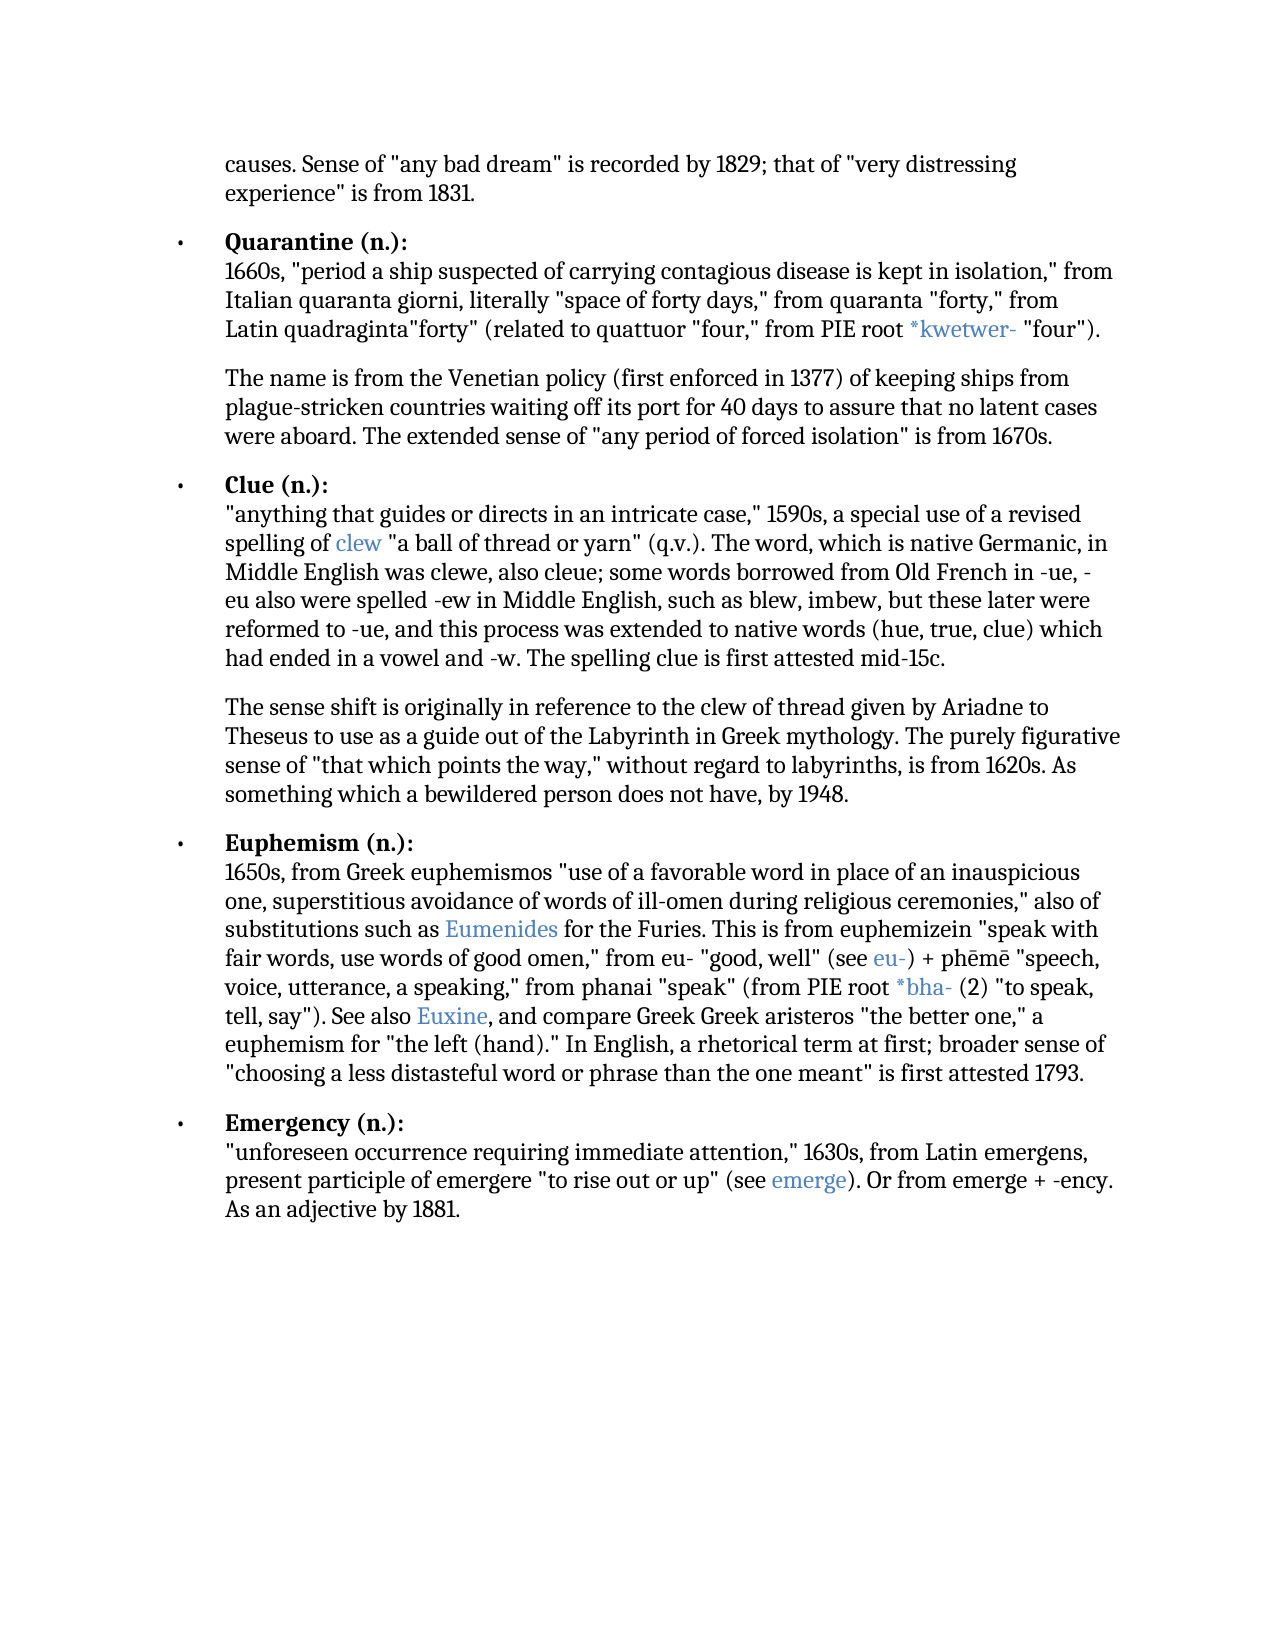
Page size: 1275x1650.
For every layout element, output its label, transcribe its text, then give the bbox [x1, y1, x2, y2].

list The name is from the Venetian policy (first enforced in 1377) of keeping ships from plague-stricken countries waiting off its port for 40 days to assure that no latent cases were aboard. The extended sense of "any period of forced isolation" is from 1670s. [175, 364, 1125, 450]
list Clue (n.): "anything that guides or directs in an intricate case," 1590s, a special use of a revised spelling of clew "a ball of thread or yarn" (q.v.). The word, which is native Germanic, in Middle English was clewe, also cleue; some words borrowed from Old French in -ue, -eu also were spelled -ew in Middle English, such as blew, imbew, but these later were reformed to -ue, and this process was extended to native words (hue, true, clue) which had ended in a vowel and -w. The spelling clue is first attested mid-15c. [175, 471, 1125, 672]
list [175, 150, 1125, 207]
list Emergency (n.): "unforeseen occurrence requiring immediate attention," 1630s, from Latin emergens, present participle of emergere "to rise out or up" (see emerge). Or from emerge + -ency. As an adjective by 1881. [175, 1109, 1125, 1224]
list Quarantine (n.): 1660s, "period a ship suspected of carrying contagious disease is kept in isolation," from Italian quaranta giorni, literally "space of forty days," from quaranta "forty," from Latin quadraginta"forty" (related to quattuor "four," from PIE root *kwetwer- "four"). [175, 228, 1125, 343]
list Euphemism (n.): 1650s, from Greek euphemismos "use of a favorable word in place of an inauspicious one, superstitious avoidance of words of ill-omen during religious ceremonies," also of substitutions such as Eumenides for the Furies. This is from euphemizein "speak with fair words, use words of good omen," from eu- "good, well" (see eu-) + phēmē "speech, voice, utterance, a speaking," from phanai "speak" (from PIE root *bha- (2) "to speak, tell, say"). See also Euxine, and compare Greek Greek aristeros "the better one," a euphemism for "the left (hand)." In English, a rhetorical term at first; broader sense of "choosing a less distasteful word or phrase than the one meant" is first attested 1793. [175, 829, 1125, 1088]
list The sense shift is originally in reference to the clew of thread given by Ariadne to Theseus to use as a guide out of the Labyrinth in Greek mythology. The purely figurative sense of "that which points the way," without regard to labyrinths, is from 1620s. As something which a bewildered person does not have, by 1948. [175, 693, 1125, 808]
